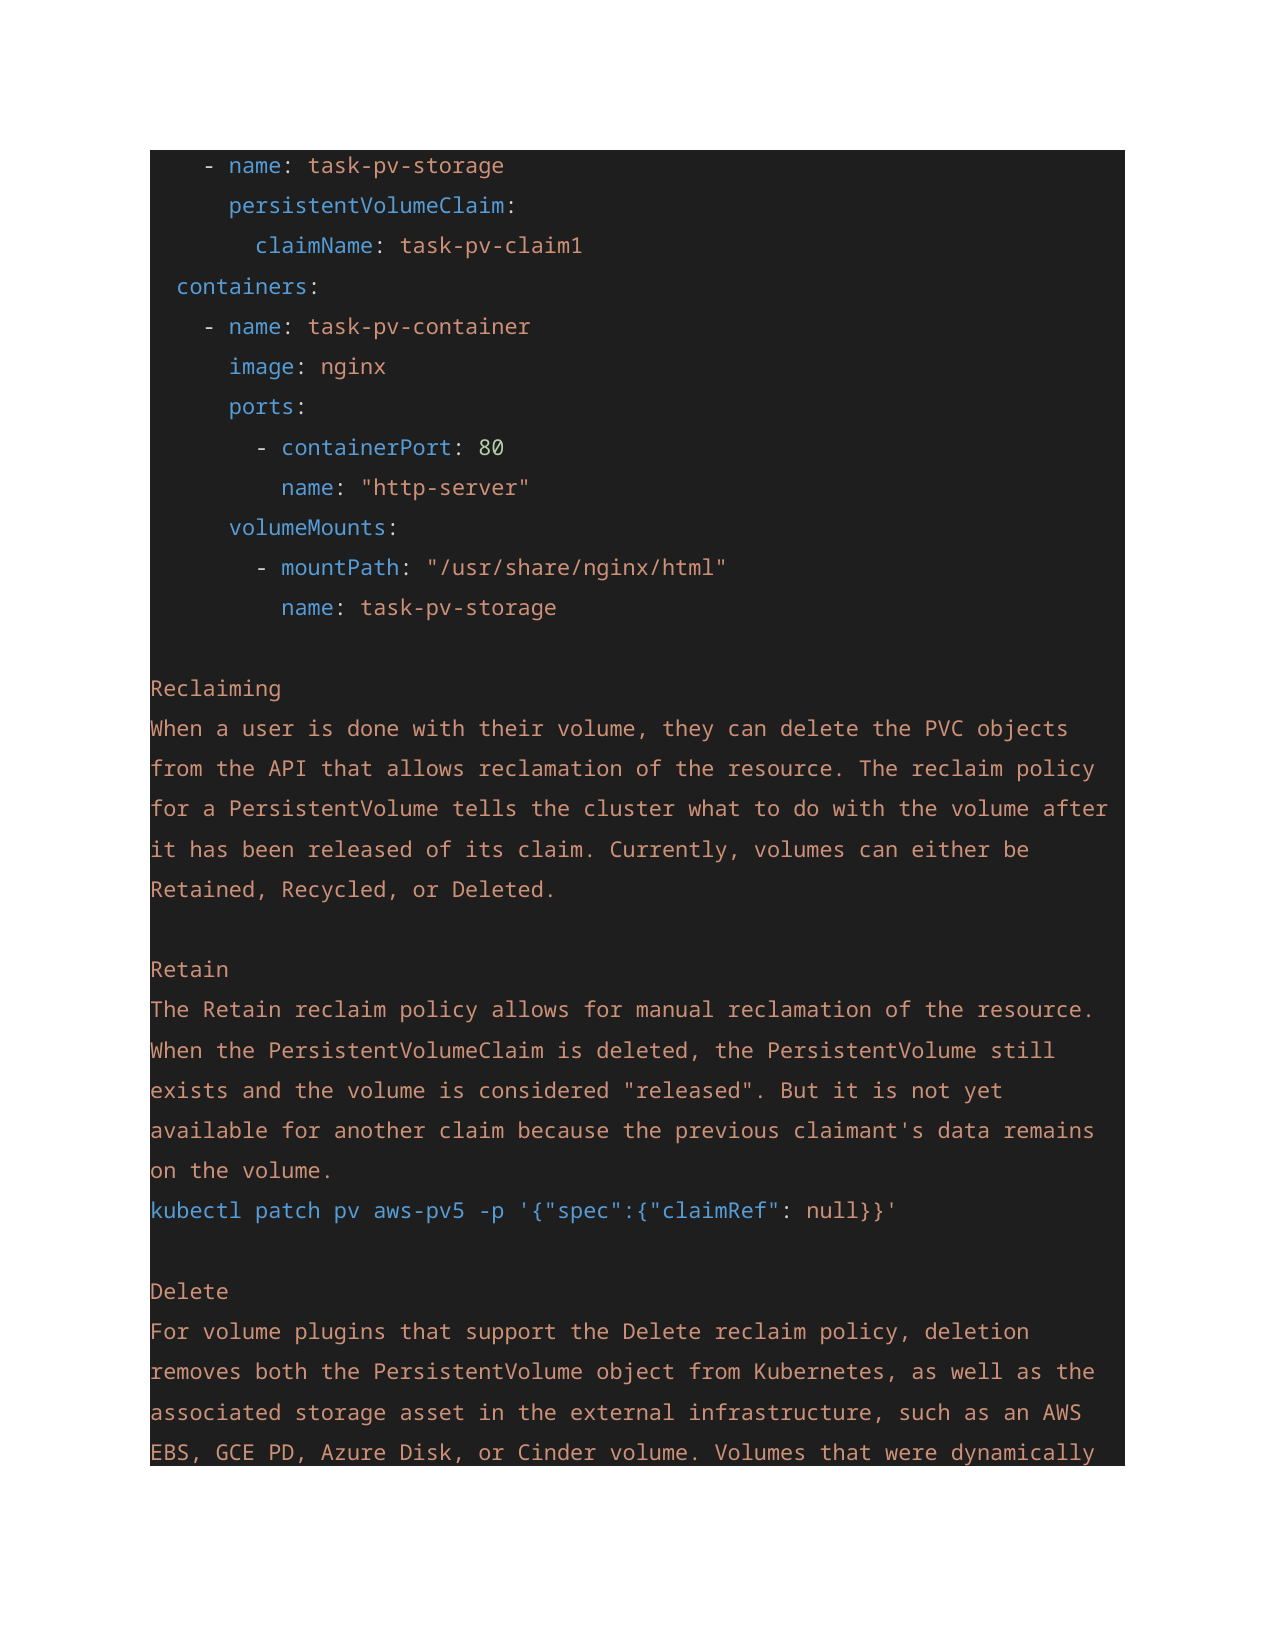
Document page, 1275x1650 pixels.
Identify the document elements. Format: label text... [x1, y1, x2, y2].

text name: task-pv-storage [150, 592, 1125, 622]
text - name: task-pv-storage [150, 150, 1125, 180]
text Reclaiming [150, 673, 1125, 702]
text Retain [150, 954, 1125, 984]
text volumeMounts: [150, 512, 1125, 542]
text ports: [150, 391, 1125, 421]
text image: nginx [150, 351, 1125, 381]
text claimName: task-pv-claim1 [150, 230, 1125, 260]
text containers: [150, 271, 1125, 300]
text - containerPort: 80 [150, 431, 1125, 461]
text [150, 1316, 1125, 1466]
text persistentVolumeClaim: [150, 190, 1125, 220]
text name: "http-server" [150, 472, 1125, 501]
text When a user is done with their volume, they can delete the PVC objects from the API that allows reclamation of the resource. The reclaim policy for a PersistentVolume tells the cluster what to do with the volume after it has been released of its claim. Currently, volumes can either be Retained, Recycled, or Deleted. [150, 713, 1125, 903]
text The Retain reclaim policy allows for manual reclamation of the resource. When the PersistentVolumeClaim is deleted, the PersistentVolume still exists and the volume is considered "released". But it is not yet available for another claim because the previous claimant's data remains on the volume. [150, 994, 1125, 1185]
text Delete [150, 1276, 1125, 1306]
text kubectl patch pv aws-pv5 -p '{"spec":{"claimRef": null}}' [150, 1195, 1125, 1225]
text - name: task-pv-container [150, 311, 1125, 341]
text - mountPath: "/usr/share/nginx/html" [150, 552, 1125, 582]
